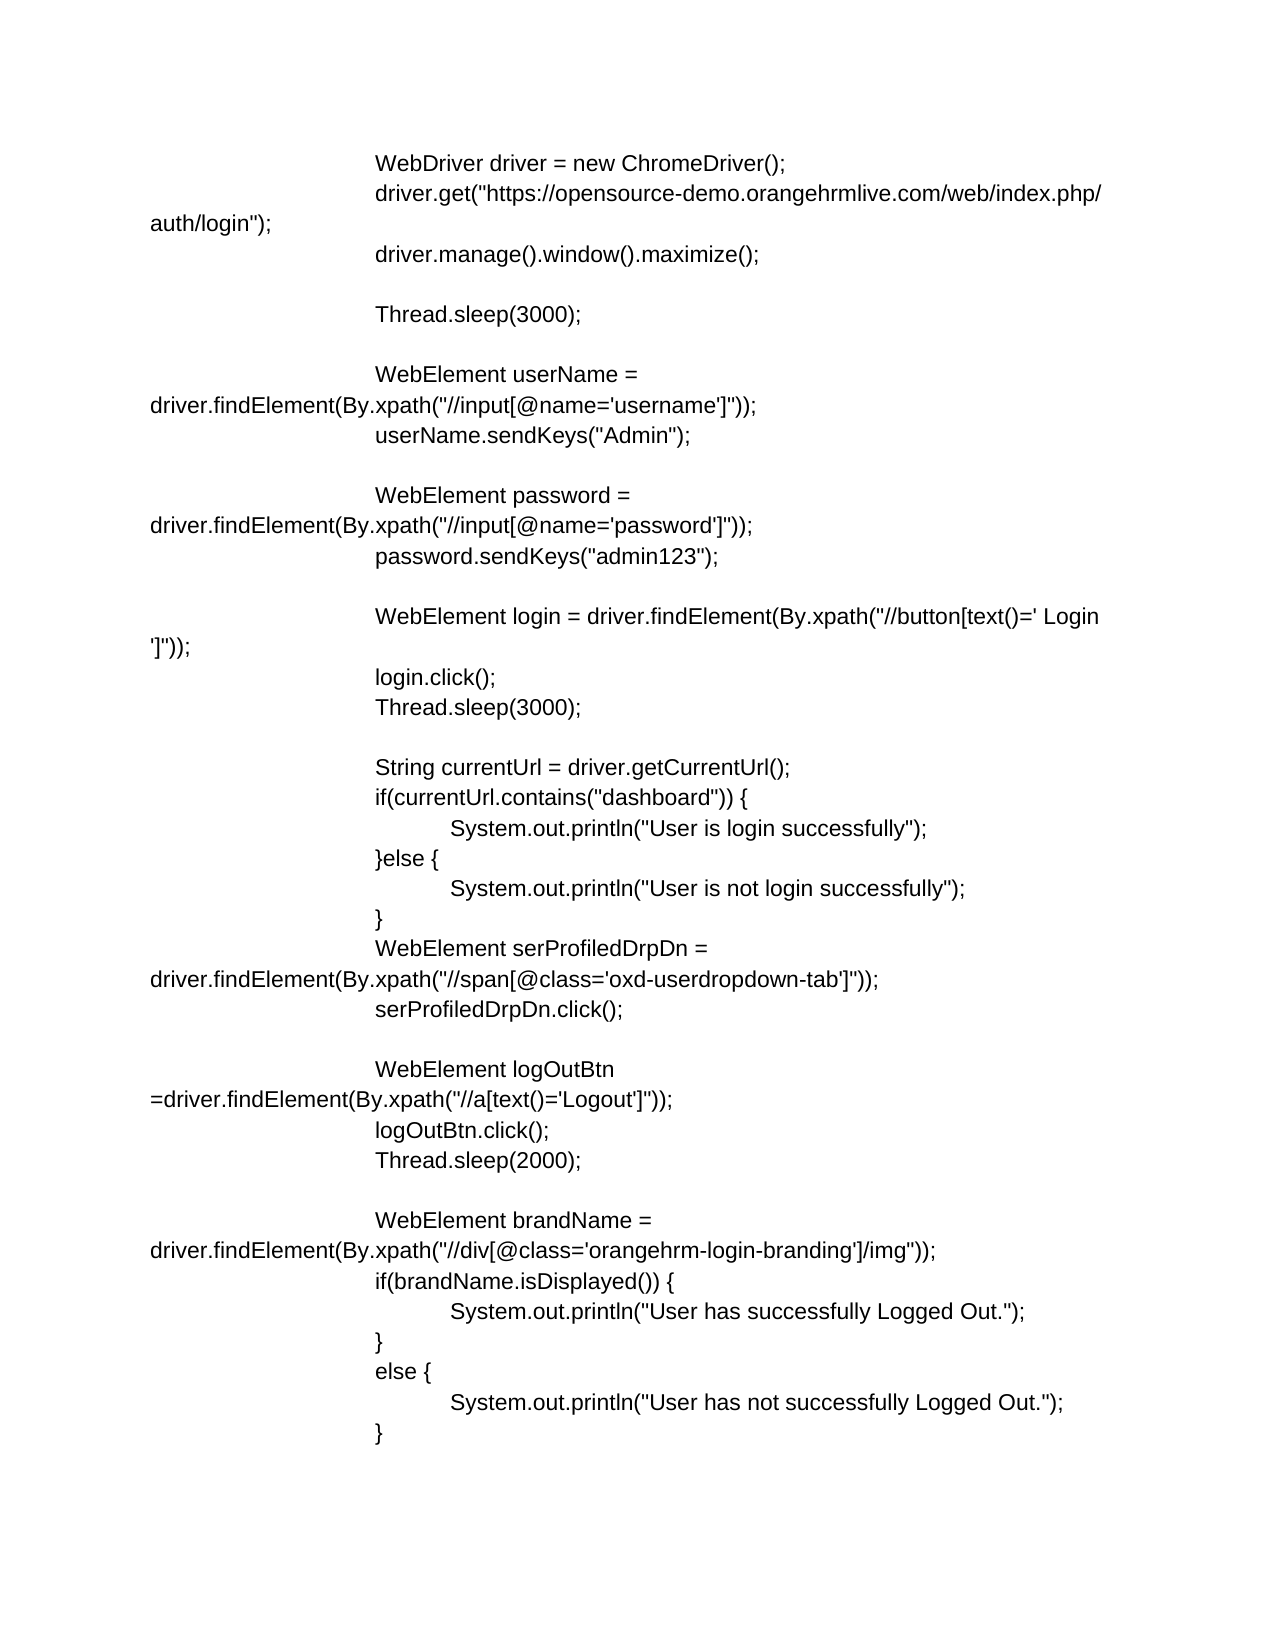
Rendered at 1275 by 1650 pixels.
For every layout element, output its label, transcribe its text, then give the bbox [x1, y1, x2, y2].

text WebDriver driver = new ChromeDriver(); [150, 150, 1125, 176]
text login.click(); [150, 663, 1125, 690]
text driver.manage().window().maximize(); [150, 241, 1125, 267]
text serProfiledDrpDn.click(); [150, 996, 1125, 1022]
text String currentUrl = driver.getCurrentUrl(); [150, 754, 1125, 781]
text password.sendKeys("admin123"); [150, 543, 1125, 569]
text System.out.println("User has successfully Logged Out."); [150, 1298, 1125, 1324]
text } [150, 1419, 1125, 1445]
text if(brandName.isDisplayed()) { [150, 1268, 1125, 1294]
text logOutBtn.click(); [150, 1117, 1125, 1143]
text }else { [150, 845, 1125, 871]
text Thread.sleep(2000); [150, 1147, 1125, 1173]
text System.out.println("User is login successfully"); [150, 814, 1125, 841]
text System.out.println("User has not successfully Logged Out."); [150, 1388, 1125, 1415]
text WebElement serProfiledDrpDn = driver.findElement(By.xpath("//span[@class='oxd-userdropdown-tab']")); [150, 935, 1125, 992]
text Thread.sleep(3000); [150, 301, 1125, 327]
text WebElement userName = driver.findElement(By.xpath("//input[@name='username']")); [150, 361, 1125, 418]
text else { [150, 1358, 1125, 1385]
text } [150, 1328, 1125, 1354]
text WebElement login = driver.findElement(By.xpath("//button[text()=' Login ']")); [150, 603, 1125, 660]
text WebElement logOutBtn =driver.findElement(By.xpath("//a[text()='Logout']")); [150, 1056, 1125, 1113]
text WebElement password = driver.findElement(By.xpath("//input[@name='password']")); [150, 482, 1125, 539]
text userName.sendKeys("Admin"); [150, 422, 1125, 448]
text } [150, 905, 1125, 932]
text WebElement brandName = driver.findElement(By.xpath("//div[@class='orangehrm-login-branding']/img")); [150, 1207, 1125, 1264]
text if(currentUrl.contains("dashboard")) { [150, 784, 1125, 811]
text System.out.println("User is not login successfully"); [150, 875, 1125, 901]
text Thread.sleep(3000); [150, 694, 1125, 720]
text driver.get("https://opensource-demo.orangehrmlive.com/web/index.php/auth/login"); [150, 180, 1125, 237]
